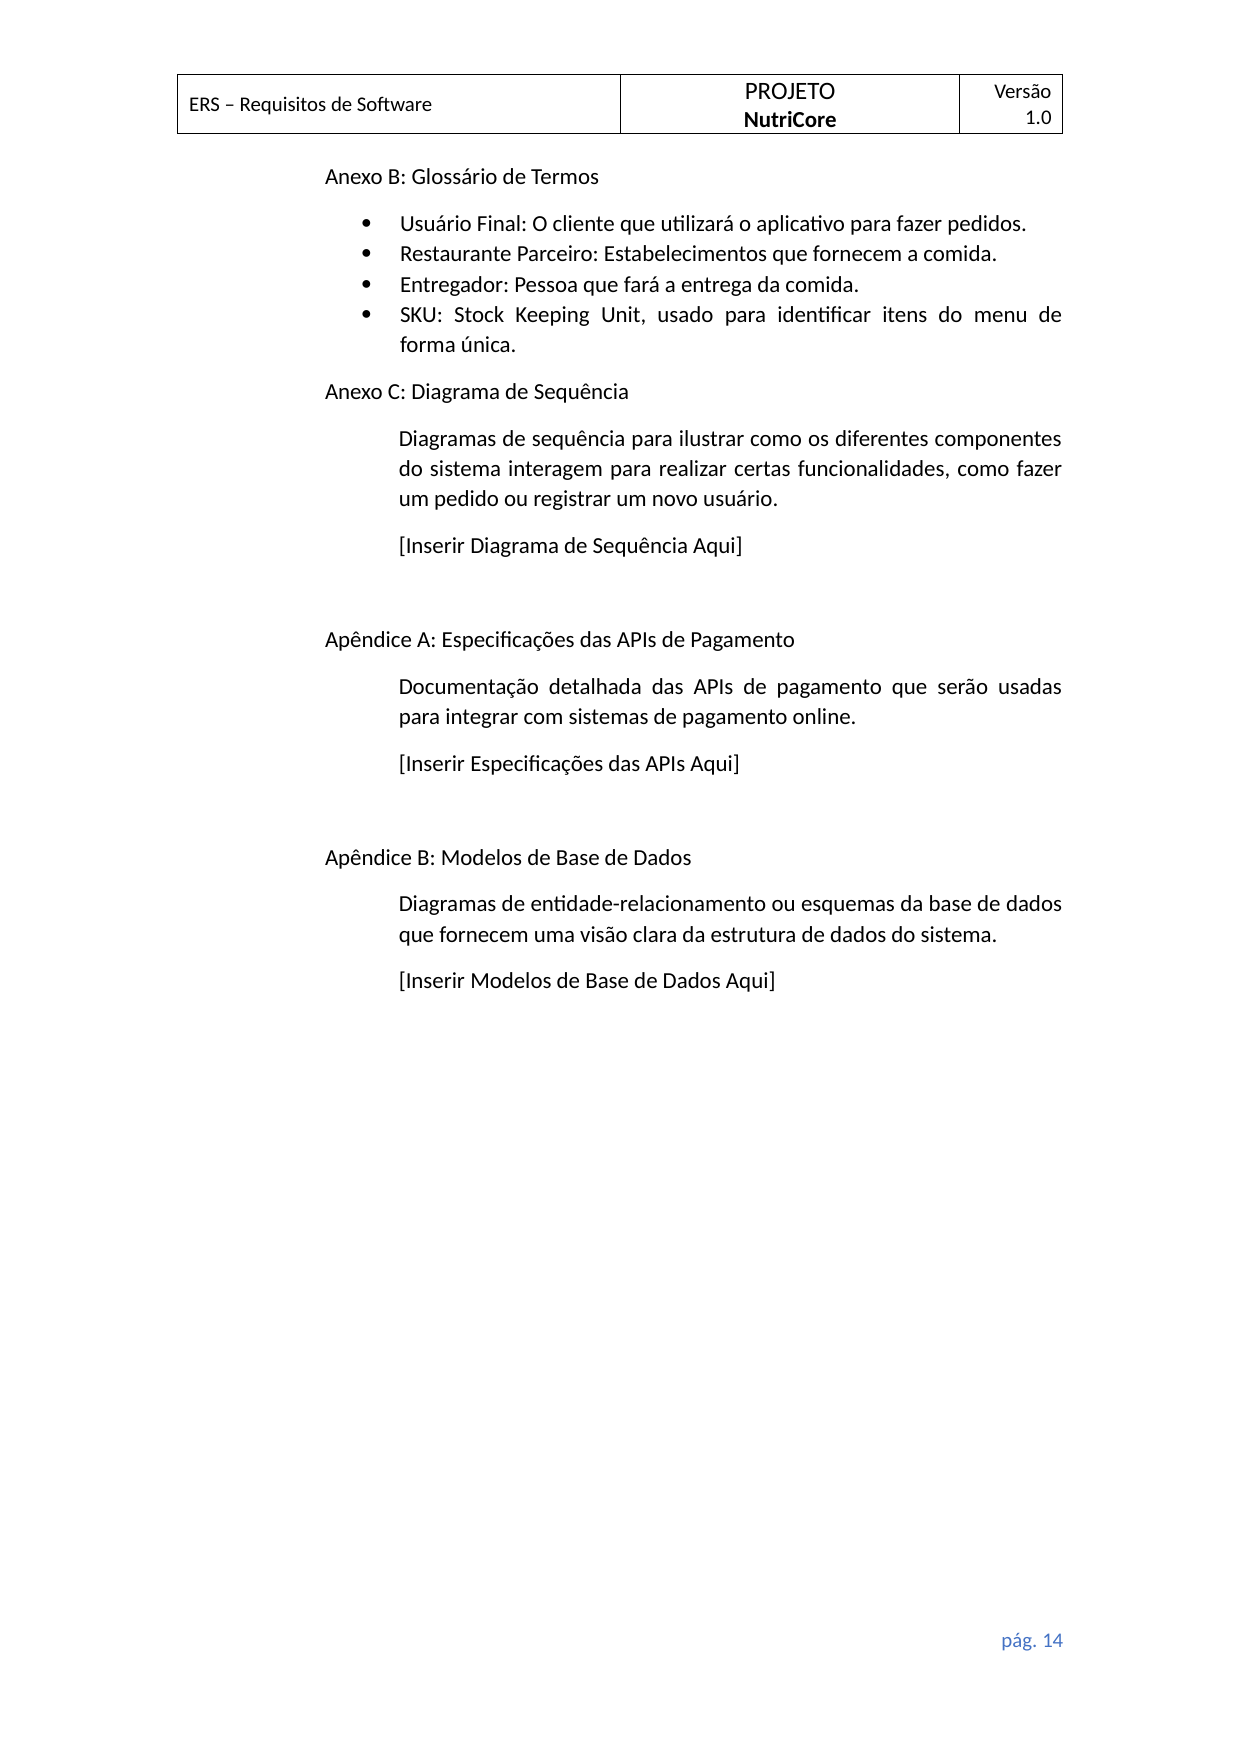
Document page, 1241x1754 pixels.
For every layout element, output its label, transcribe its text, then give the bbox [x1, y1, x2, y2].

text [Inserir Diagrama de Sequência Aqui] [398, 531, 1063, 559]
text Apêndice B: Modelos de Base de Dados [325, 843, 1063, 871]
text [Inserir Especificações das APIs Aqui] [398, 749, 1063, 777]
list SKU: Stock Keeping Unit, usado para identificar itens do menu de forma única. [362, 300, 1063, 358]
list Restaurante Parceiro: Estabelecimentos que fornecem a comida. [362, 239, 1063, 267]
text [Inserir Modelos de Base de Dados Aqui] [398, 967, 1063, 994]
text Diagramas de entidade-relacionamento ou esquemas da base de dados que fornecem uma visão clara da estrutura de dados do sistema. [398, 889, 1063, 948]
text Anexo B: Glossário de Termos [325, 162, 1063, 190]
text Documentação detalhada das APIs de pagamento que serão usadas para integrar com sistemas de pagamento online. [398, 672, 1063, 730]
text Apêndice A: Especificações das APIs de Pagamento [325, 625, 1063, 653]
text Anexo C: Diagrama de Sequência [325, 377, 1063, 405]
text Diagramas de sequência para ilustrar como os diferentes componentes do sistema interagem para realizar certas funcionalidades, como fazer um pedido ou registrar um novo usuário. [398, 424, 1063, 512]
list Entregador: Pessoa que fará a entrega da comida. [362, 270, 1063, 298]
list Usuário Final: O cliente que utilizará o aplicativo para fazer pedidos. [362, 209, 1063, 237]
